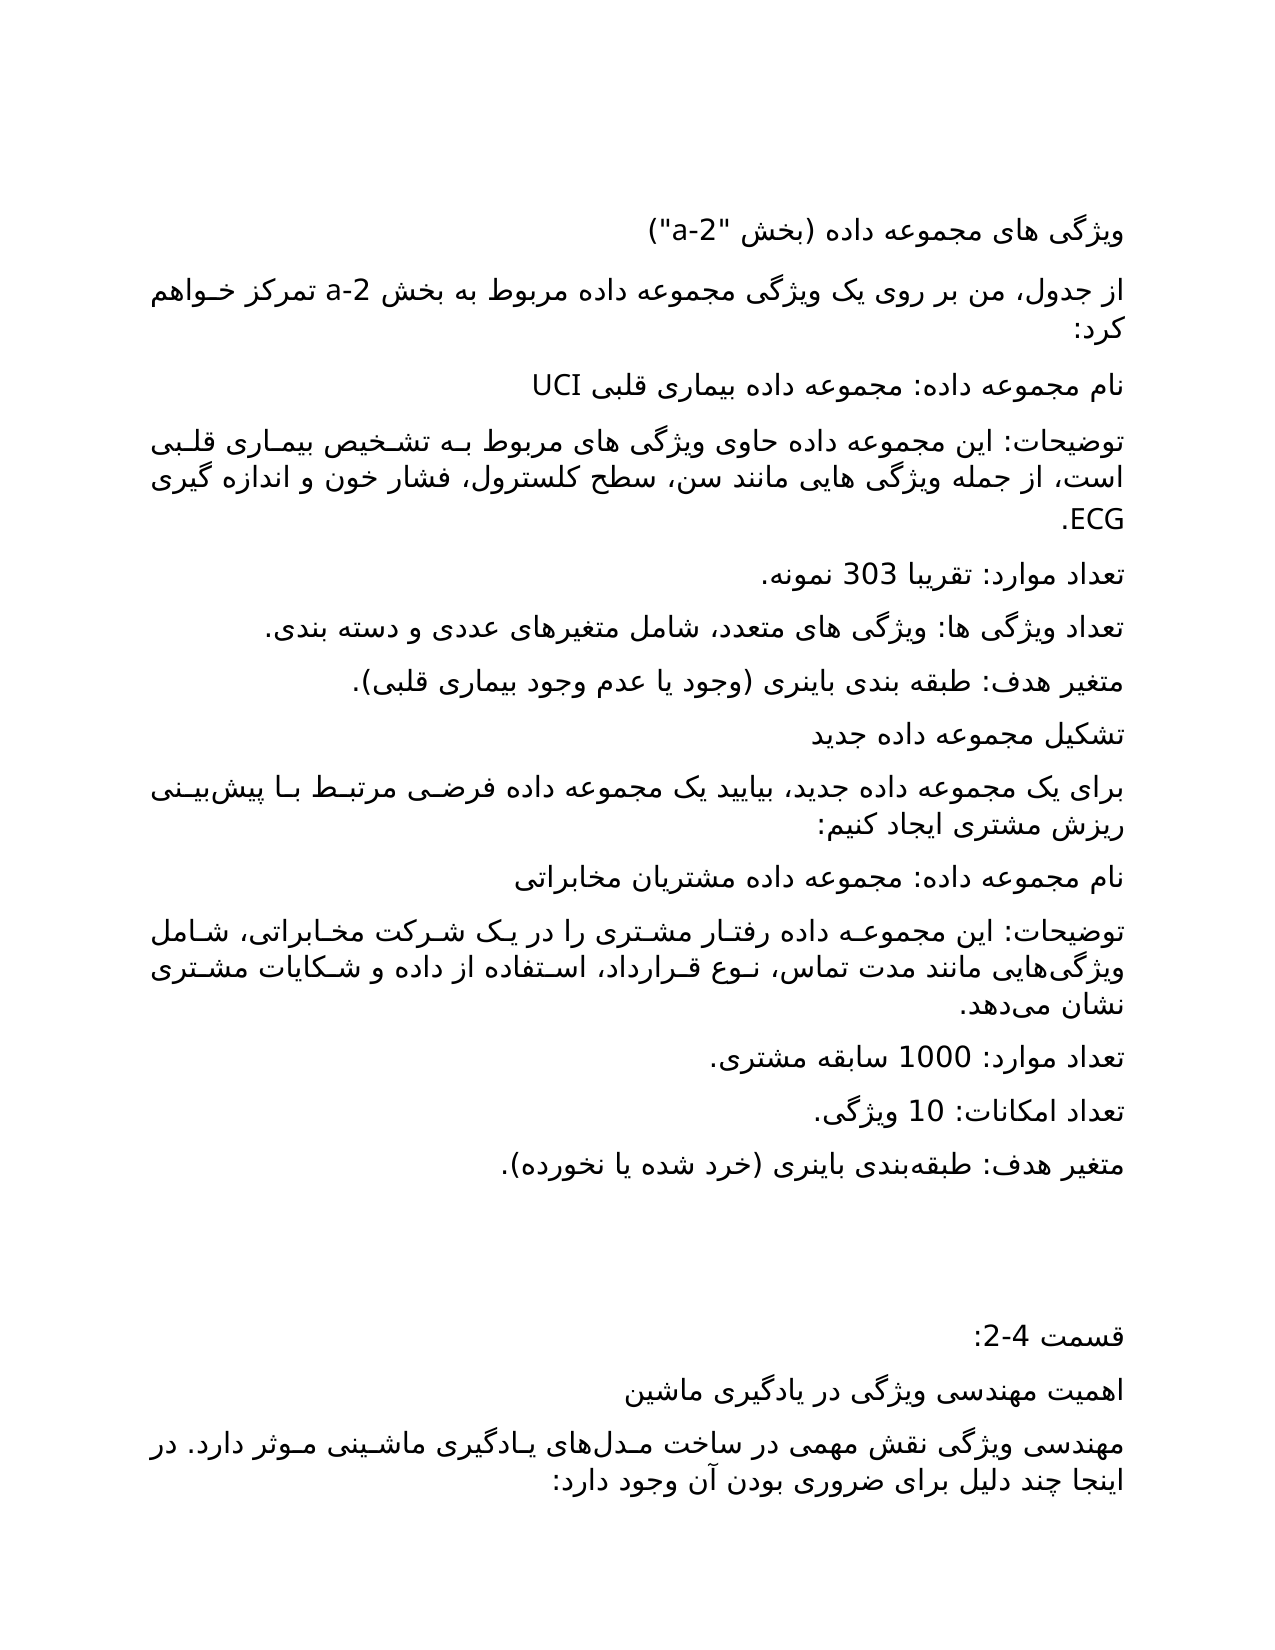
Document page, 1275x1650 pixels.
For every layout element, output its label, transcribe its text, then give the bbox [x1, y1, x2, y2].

text از جدول، من بر روی یک ویژگی مجموعه داده مربوط به بخش 2-a تمرکز خواهم کرد: [150, 269, 1125, 345]
text نام مجموعه داده: مجموعه داده مشتریان مخابراتی [150, 861, 1125, 895]
text اهمیت مهندسی ویژگی در یادگیری ماشین [150, 1373, 1125, 1407]
text متغیر هدف: طبقه‌بندی باینری (خرد شده یا نخورده). [150, 1147, 1125, 1181]
text نام مجموعه داده: مجموعه داده بیماری قلبی UCI [150, 365, 1125, 404]
text مهندسی ویژگی نقش مهمی در ساخت مدل‌های یادگیری ماشینی موثر دارد. در اینجا چند دلیل برای ضروری بودن آن وجود دارد: [150, 1426, 1125, 1497]
text ویژگی های مجموعه داده (بخش "2-a") [150, 209, 1125, 249]
text تعداد امکانات: 10 ویژگی. [150, 1094, 1125, 1128]
text تعداد موارد: 1000 سابقه مشتری. [150, 1041, 1125, 1075]
text قسمت 4-2: [150, 1320, 1125, 1354]
text تعداد ویژگی ها: ویژگی های متعدد، شامل متغیرهای عددی و دسته بندی. [150, 611, 1125, 645]
text متغیر هدف: طبقه بندی باینری (وجود یا عدم وجود بیماری قلبی). [150, 664, 1125, 698]
text تشکیل مجموعه داده جدید [150, 717, 1125, 751]
text توضیحات: این مجموعه داده رفتار مشتری را در یک شرکت مخابراتی، شامل ویژگی‌هایی مانند مدت تماس، نوع قرارداد، استفاده از داده و شکایات مشتری نشان می‌دهد. [150, 914, 1125, 1021]
text برای یک مجموعه داده جدید، بیایید یک مجموعه داده فرضی مرتبط با پیش‌بینی ریزش مشتری ایجاد کنیم: [150, 771, 1125, 841]
text توضیحات: این مجموعه داده حاوی ویژگی های مربوط به تشخیص بیماری قلبی است، از جمله ویژگی هایی مانند سن، سطح کلسترول، فشار خون و اندازه گیری ECG. [150, 424, 1125, 538]
text تعداد موارد: تقریبا 303 نمونه. [150, 557, 1125, 591]
